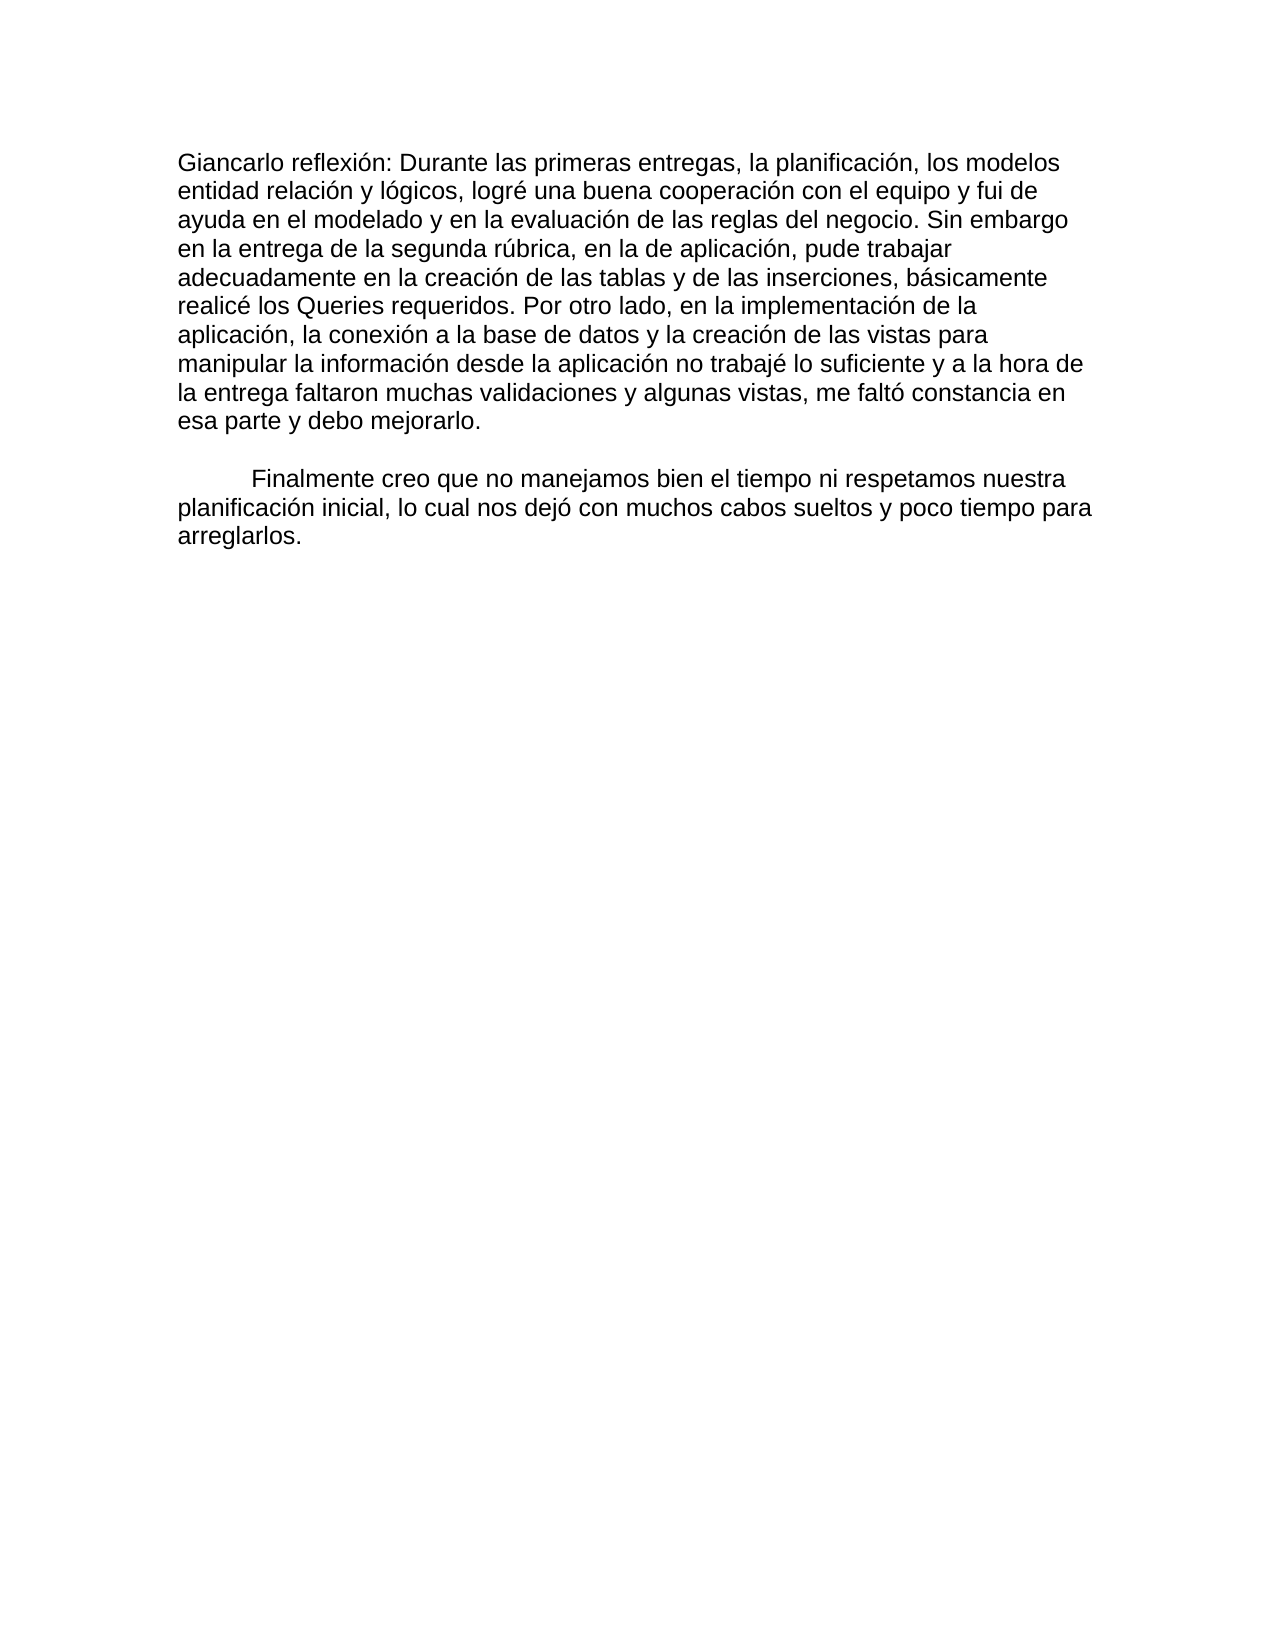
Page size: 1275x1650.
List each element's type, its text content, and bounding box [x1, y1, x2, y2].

text Giancarlo reflexión: Durante las primeras entregas, la planificación, los modelos entidad relación y lógicos, logré una buena cooperación con el equipo y fui de ayuda en el modelado y en la evaluación de las reglas del negocio. Sin embargo en la entrega de la segunda rúbrica, en la de aplicación, pude trabajar adecuadamente en la creación de las tablas y de las inserciones, básicamente realicé los Queries requeridos. Por otro lado, en la implementación de la aplicación, la conexión a la base de datos y la creación de las vistas para manipular la información desde la aplicación no trabajé lo suficiente y a la hora de la entrega faltaron muchas validaciones y algunas vistas, me faltó constancia en esa parte y debo mejorarlo. [177, 148, 1098, 435]
text Finalmente creo que no manejamos bien el tiempo ni respetamos nuestra planificación inicial, lo cual nos dejó con muchos cabos sueltos y poco tiempo para arreglarlos. [177, 464, 1098, 550]
